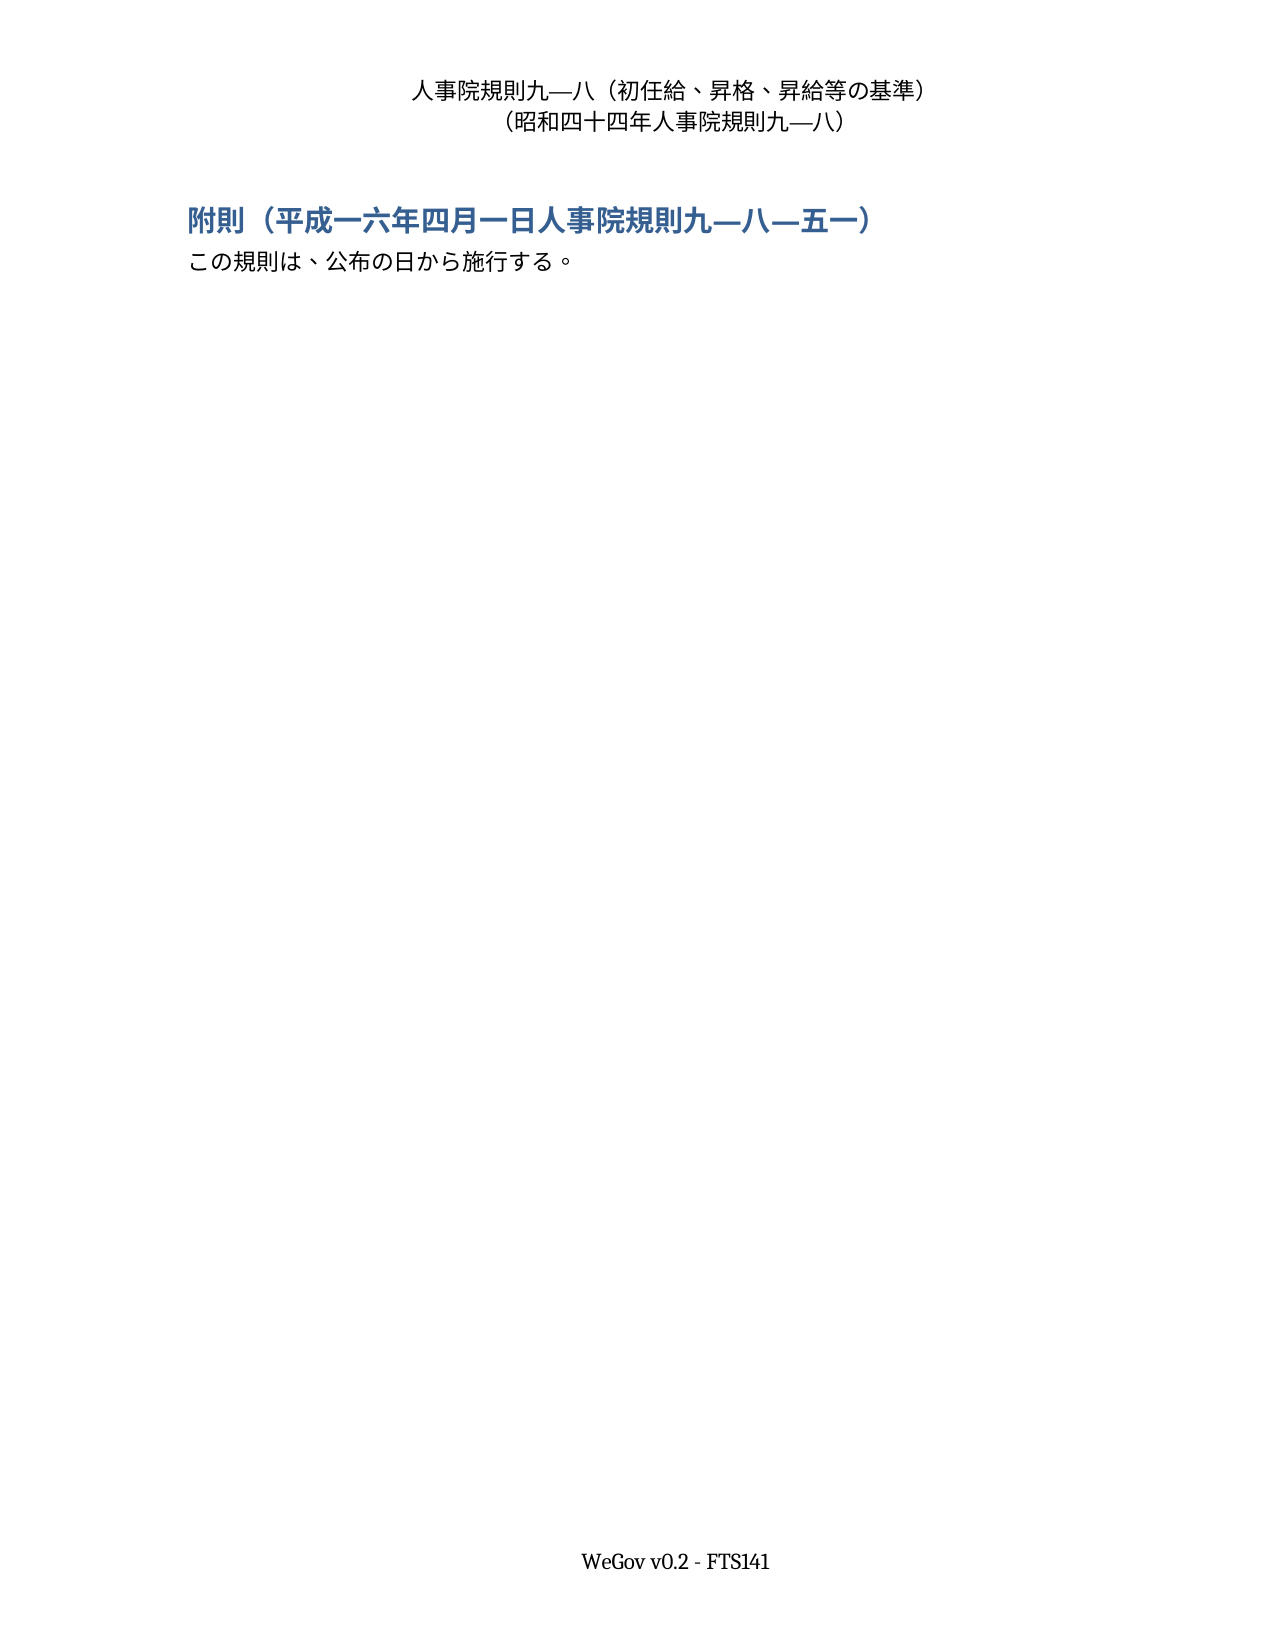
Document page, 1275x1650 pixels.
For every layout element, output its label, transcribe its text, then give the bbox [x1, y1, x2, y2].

subtitle 附則（平成一六年四月一日人事院規則九―八―五一） [187, 200, 1087, 240]
text この規則は、公布の日から施行する。 [187, 246, 1087, 277]
